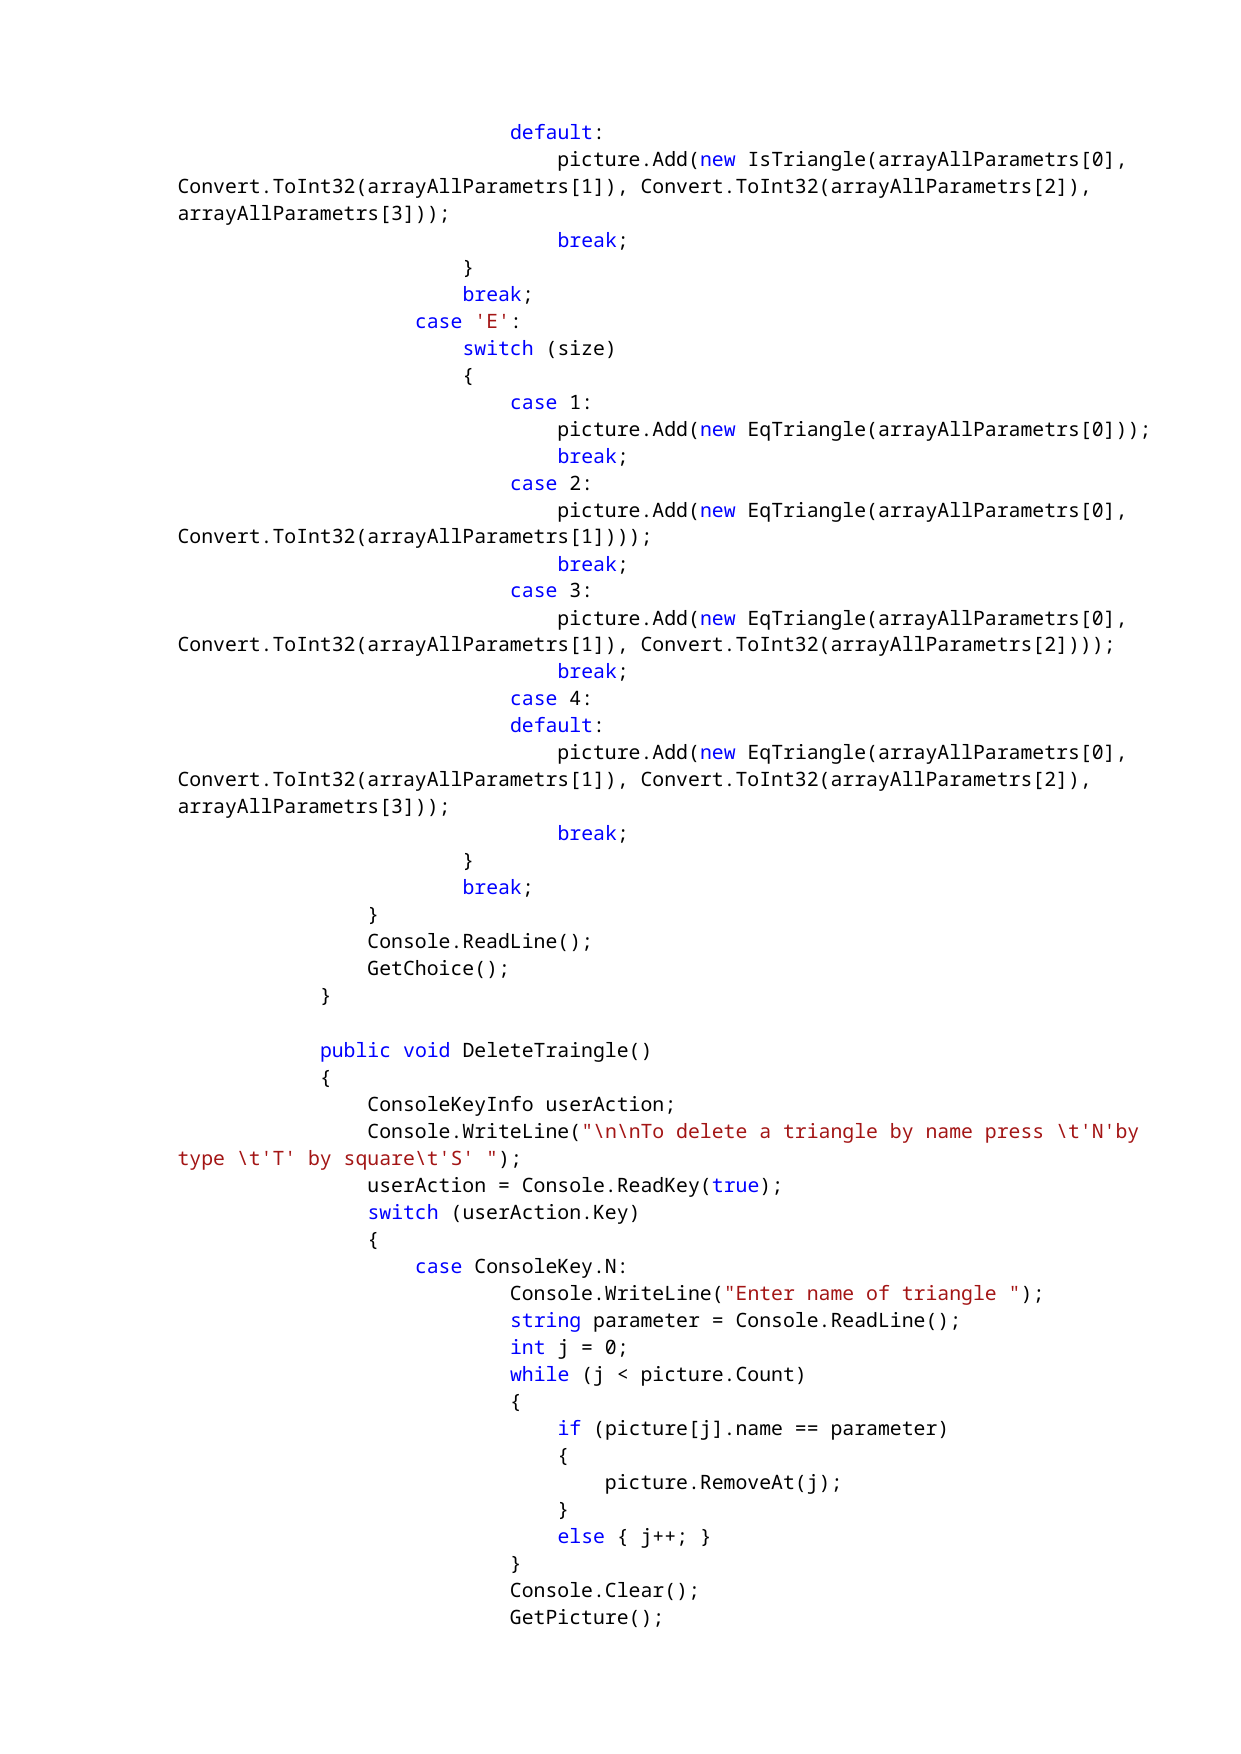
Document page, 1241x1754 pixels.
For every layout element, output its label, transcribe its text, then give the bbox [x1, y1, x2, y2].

text default: [177, 118, 1152, 145]
text GetPicture(); [177, 1603, 1152, 1630]
text break; [177, 550, 1152, 577]
text int j = 0; [177, 1333, 1152, 1360]
text picture.RemoveAt(j); [177, 1468, 1152, 1495]
text { [177, 1441, 1152, 1468]
text picture.Add(new EqTriangle(arrayAllParametrs[0], Convert.ToInt32(arrayAllParametrs[1]), Convert.ToInt32(arrayAllParametrs[2]), arrayAllParametrs[3])); [177, 739, 1152, 819]
text } [177, 847, 1152, 873]
text case 2: [177, 469, 1152, 496]
text if (picture[j].name == parameter) [177, 1414, 1152, 1441]
text Console.WriteLine("Enter name of triangle "); [177, 1279, 1152, 1306]
text Console.ReadLine(); [177, 927, 1152, 954]
text picture.Add(new IsTriangle(arrayAllParametrs[0], Convert.ToInt32(arrayAllParametrs[1]), Convert.ToInt32(arrayAllParametrs[2]), arrayAllParametrs[3])); [177, 145, 1152, 226]
text } [177, 981, 1152, 1008]
text ConsoleKeyInfo userAction; [177, 1090, 1152, 1117]
text while (j < picture.Count) [177, 1360, 1152, 1387]
text } [177, 1549, 1152, 1576]
text switch (userAction.Key) [177, 1198, 1152, 1225]
text Console.Clear(); [177, 1576, 1152, 1603]
text default: [177, 712, 1152, 739]
text picture.Add(new EqTriangle(arrayAllParametrs[0], Convert.ToInt32(arrayAllParametrs[1]), Convert.ToInt32(arrayAllParametrs[2]))); [177, 604, 1152, 658]
text { [177, 1387, 1152, 1414]
text } [177, 253, 1152, 280]
text case ConsoleKey.N: [177, 1252, 1152, 1279]
text else { j++; } [177, 1522, 1152, 1549]
text } [177, 901, 1152, 927]
text break; [177, 442, 1152, 469]
text case 1: [177, 388, 1152, 415]
text switch (size) [177, 334, 1152, 361]
text break; [177, 280, 1152, 307]
text case 'E': [177, 307, 1152, 334]
text break; [177, 226, 1152, 253]
text { [177, 361, 1152, 388]
text string parameter = Console.ReadLine(); [177, 1306, 1152, 1333]
text } [177, 1495, 1152, 1522]
text case 4: [177, 685, 1152, 712]
text break; [177, 873, 1152, 901]
text break; [177, 819, 1152, 847]
text break; [177, 658, 1152, 685]
text case 3: [177, 577, 1152, 604]
text userAction = Console.ReadKey(true); [177, 1171, 1152, 1198]
text GetChoice(); [177, 954, 1152, 981]
text public void DeleteTraingle() [177, 1036, 1152, 1063]
text Console.WriteLine("\n\nTo delete a triangle by name press \t'N'by type \t'T' by square\t'S' "); [177, 1117, 1152, 1171]
text { [177, 1225, 1152, 1252]
text { [177, 1063, 1152, 1090]
text picture.Add(new EqTriangle(arrayAllParametrs[0])); [177, 415, 1152, 442]
text picture.Add(new EqTriangle(arrayAllParametrs[0], Convert.ToInt32(arrayAllParametrs[1]))); [177, 496, 1152, 550]
